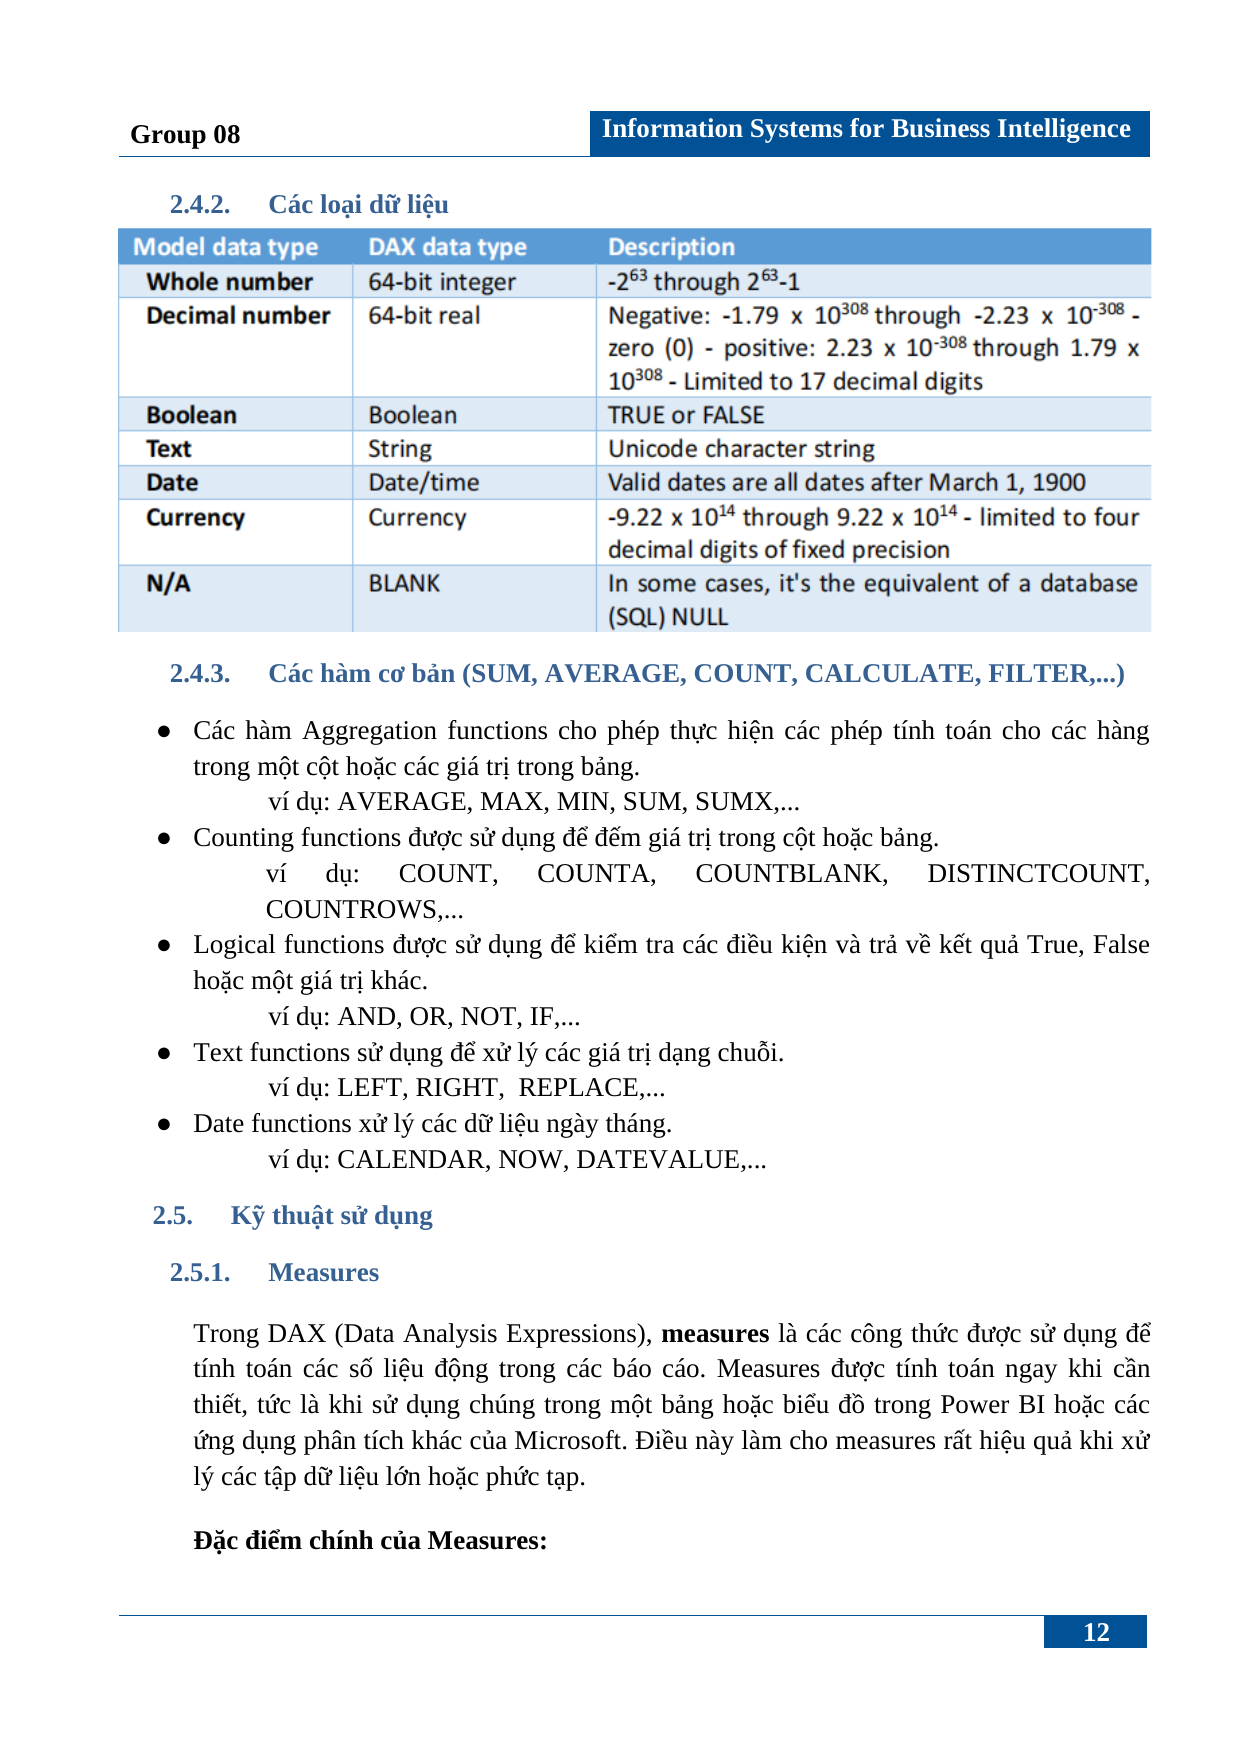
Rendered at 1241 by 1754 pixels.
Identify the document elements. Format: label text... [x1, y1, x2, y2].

list Các hàm Aggregation functions cho phép thực hiện các phép tính toán cho các hàng trong một cột hoặc các giá trị trong bảng. [156, 714, 1152, 781]
text ví dụ: AND, OR, NOT, IF,... [193, 1000, 1152, 1031]
list Text functions sử dụng để xử lý các giá trị dạng chuỗi. [156, 1036, 1152, 1067]
text Đặc điểm chính của Measures: [118, 1524, 1152, 1556]
text ví dụ: COUNT, COUNTA, COUNTBLANK, DISTINCTCOUNT, COUNTROWS,... [266, 857, 1152, 924]
text Trong DAX (Data Analysis Expressions), measures là các công thức được sử dụng để tính toán các số liệu động trong các báo cáo. Measures được tính toán ngay khi cần thiết, tức là khi sử dụng chúng trong một bảng hoặc biểu đồ trong Power BI hoặc các ứng dụng phân tích khác của Microsoft. Điều này làm cho measures rất hiệu quả khi xử lý các tập dữ liệu lớn hoặc phức tạp. [193, 1317, 1152, 1491]
picture [118, 227, 1152, 632]
subtitle Measures [231, 1256, 1152, 1287]
subtitle Kỹ thuật sử dụng [193, 1199, 1152, 1231]
text ví dụ: LEFT, RIGHT, REPLACE,... [193, 1071, 1152, 1102]
subtitle Các hàm cơ bản (SUM, AVERAGE, COUNT, CALCULATE, FILTER,...) [231, 657, 1152, 689]
list Logical functions được sử dụng để kiểm tra các điều kiện và trả về kết quả True, False hoặc một giá trị khác. [156, 928, 1152, 995]
list Counting functions được sử dụng để đếm giá trị trong cột hoặc bảng. [156, 821, 1152, 852]
list Date functions xử lý các dữ liệu ngày tháng. [156, 1107, 1152, 1138]
text ví dụ: CALENDAR, NOW, DATEVALUE,... [193, 1143, 1152, 1174]
subtitle Các loại dữ liệu [231, 188, 1152, 219]
text ví dụ: AVERAGE, MAX, MIN, SUM, SUMX,... [193, 786, 1152, 817]
